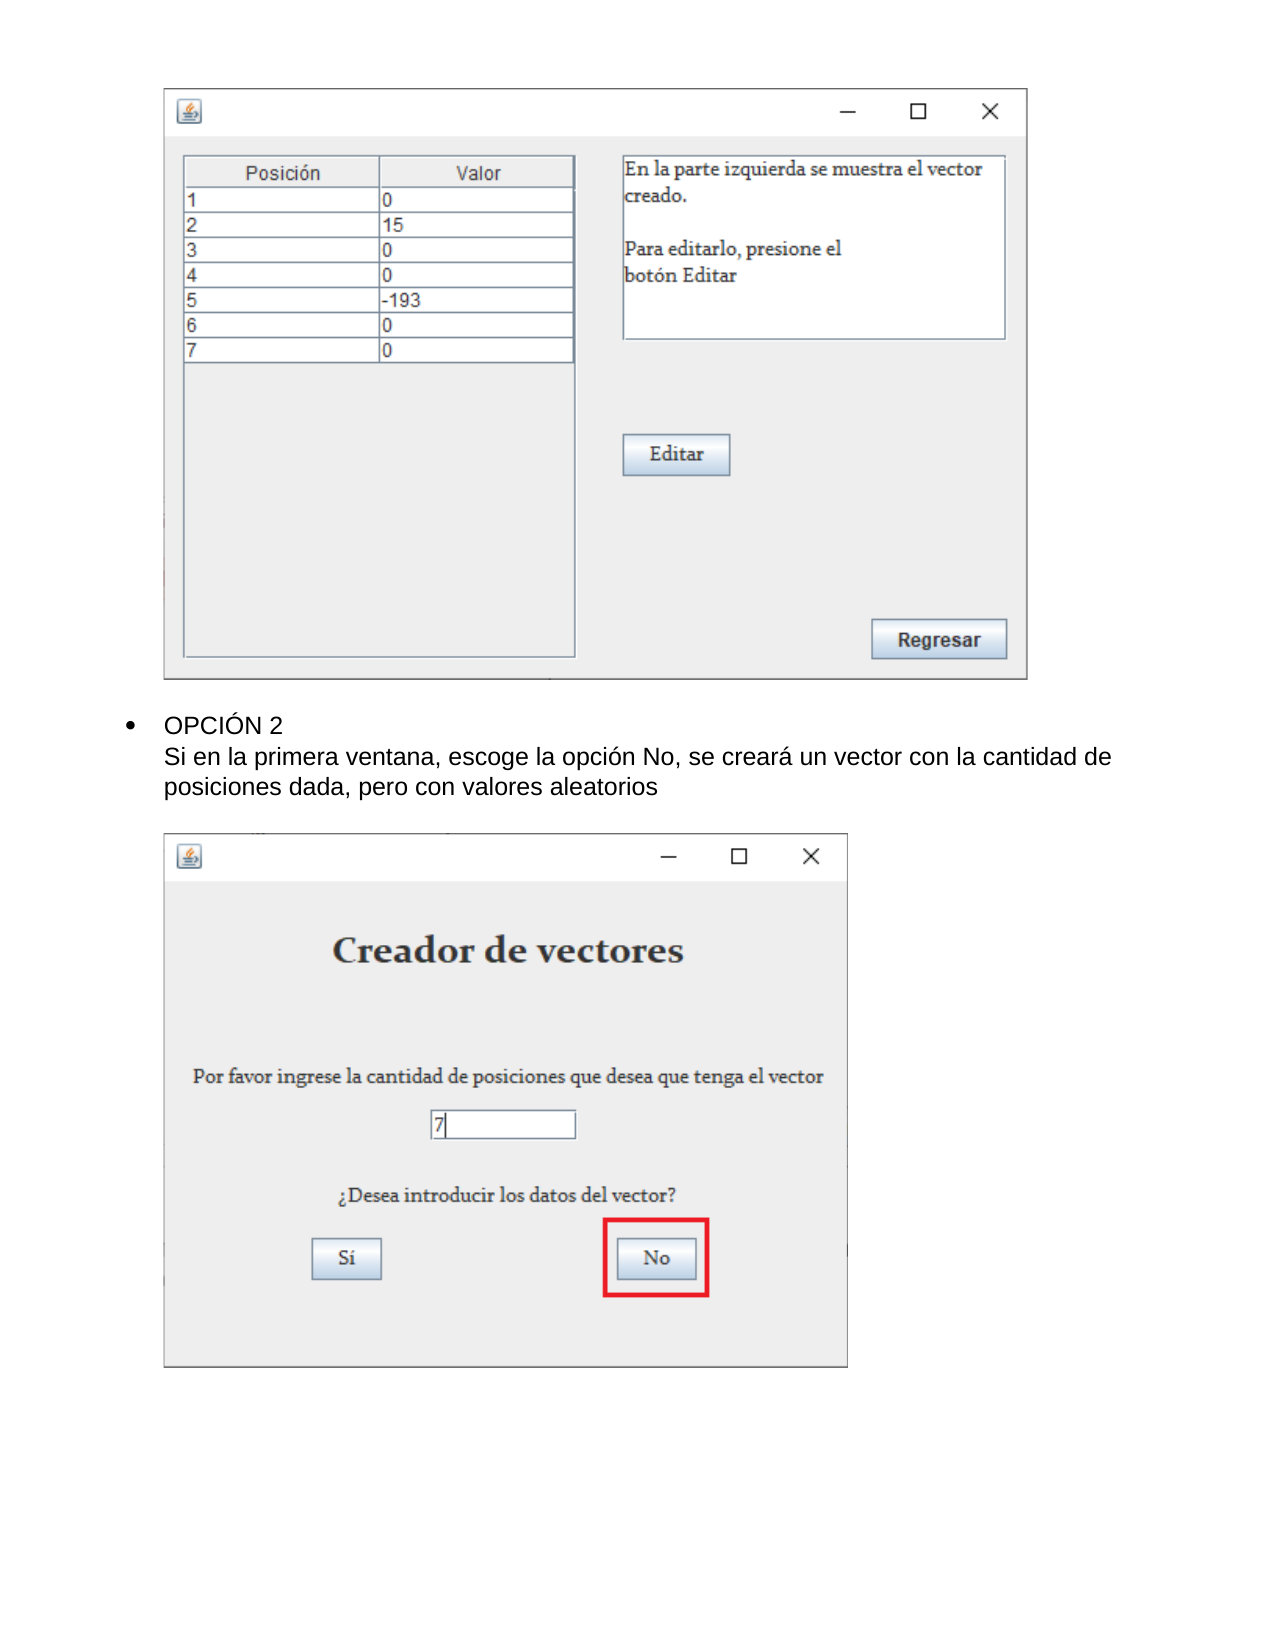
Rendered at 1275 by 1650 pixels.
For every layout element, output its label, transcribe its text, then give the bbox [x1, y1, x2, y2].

list OPCIÓN 2 [126, 711, 1186, 740]
picture [163, 88, 1028, 680]
picture [163, 833, 848, 1368]
list Si en la primera ventana, escoge la opción No, se creará un vector con la cantidad de posiciones dada, pero con valores aleatorios [164, 742, 1186, 801]
